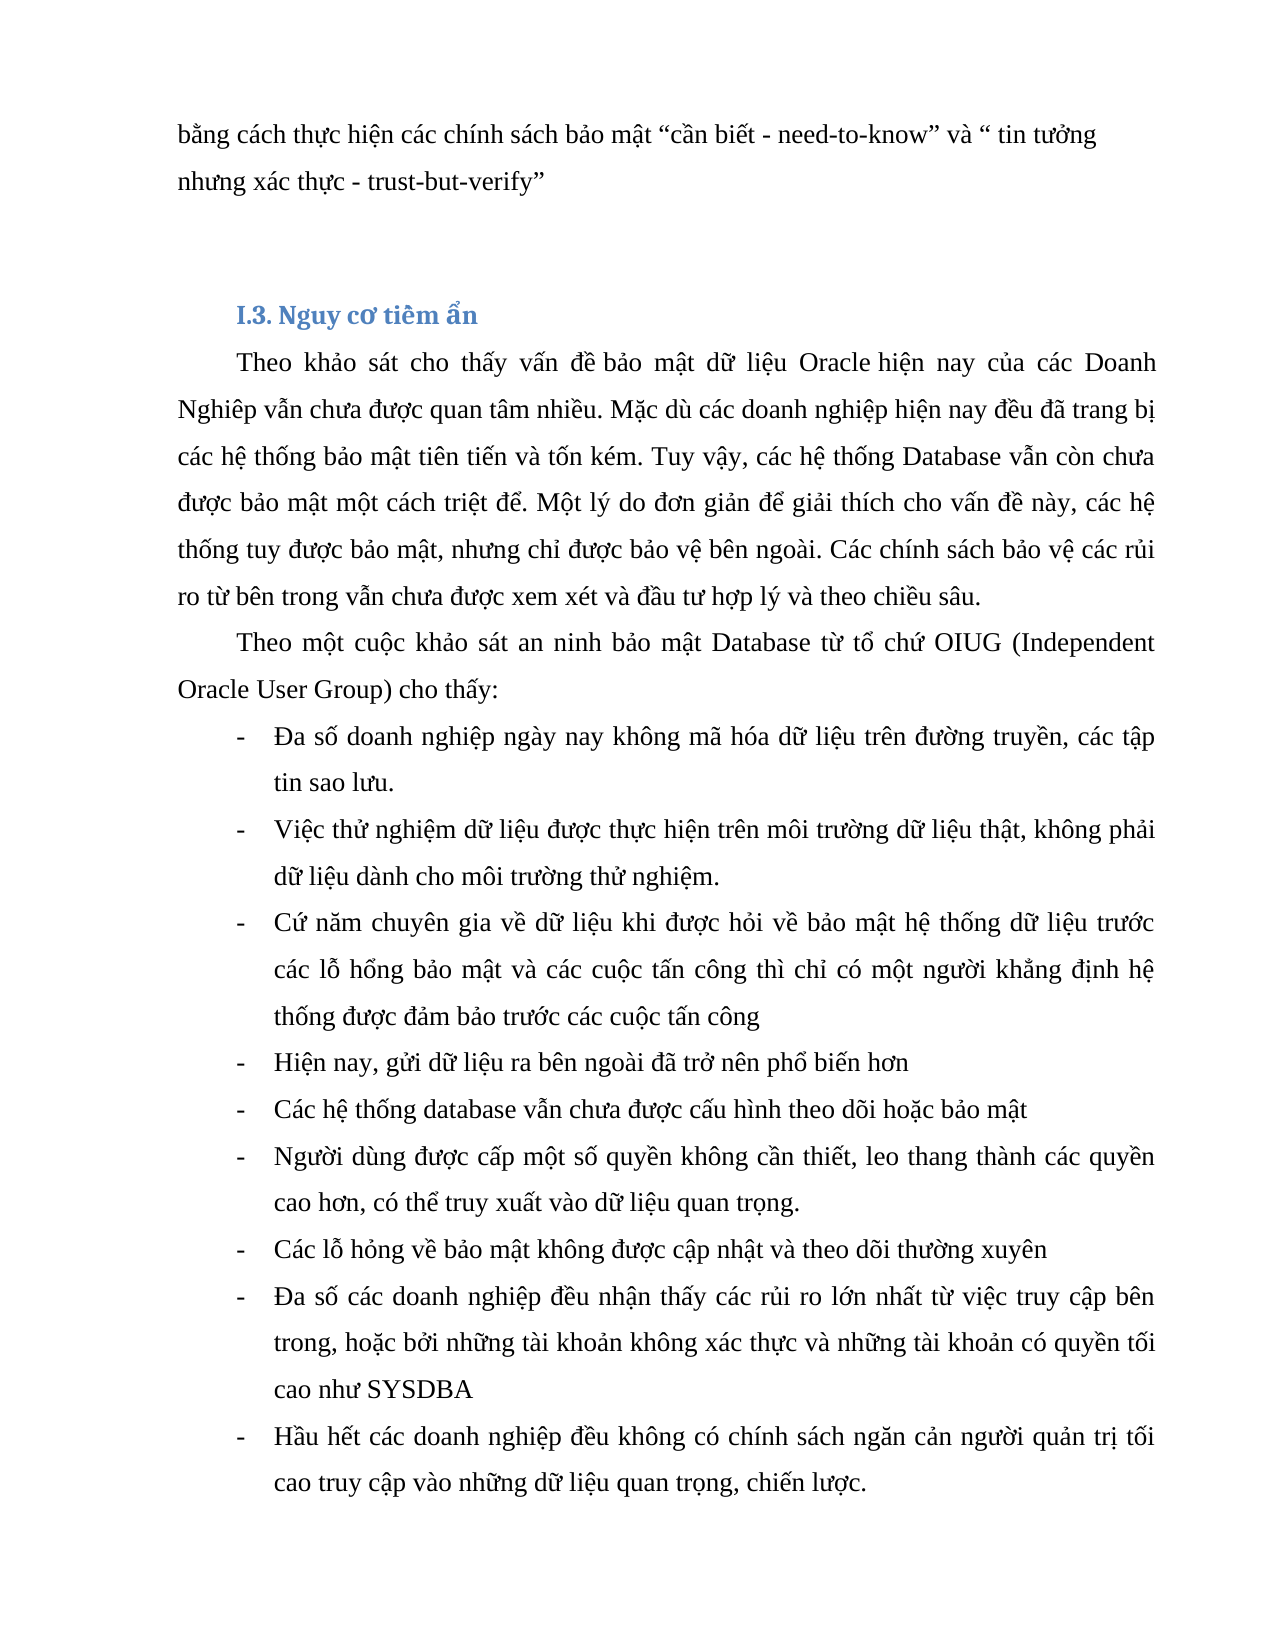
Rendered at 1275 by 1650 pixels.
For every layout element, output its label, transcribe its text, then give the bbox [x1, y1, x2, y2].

text Theo khảo sát cho thấy vấn đề bảo mật dữ liệu Oracle hiện nay của các Doanh Nghiêp vẫn chưa được quan tâm nhiều. Mặc dù các doanh nghiệp hiện nay đều đã trang bị các hệ thống bảo mật tiên tiến và tốn kém. Tuy vậy, các hệ thống Database vẫn còn chưa được bảo mật một cách triệt để. Một lý do đơn giản để giải thích cho vấn đề này, các hệ thống tuy được bảo mật, nhưng chỉ được bảo vệ bên ngoài. Các chính sách bảo vệ các rủi ro từ bên trong vẫn chưa được xem xét và đầu tư hợp lý và theo chiều sâu. [177, 346, 1157, 611]
list Hầu hết các doanh nghiệp đều không có chính sách ngăn cản người quản trị tối cao truy cập vào những dữ liệu quan trọng, chiến lược. [236, 1420, 1157, 1498]
list Đa số các doanh nghiệp đều nhận thấy các rủi ro lớn nhất từ việc truy cập bên trong, hoặc bởi những tài khoản không xác thực và những tài khoản có quyền tối cao như SYSDBA [236, 1280, 1157, 1404]
list Hiện nay, gửi dữ liệu ra bên ngoài đã trở nên phổ biến hơn [236, 1046, 1157, 1078]
list Người dùng được cấp một số quyền không cần thiết, leo thang thành các quyền cao hơn, có thể truy xuất vào dữ liệu quan trọng. [236, 1140, 1157, 1218]
list Việc thử nghiệm dữ liệu được thực hiện trên môi trường dữ liệu thật, không phải dữ liệu dành cho môi trường thử nghiệm. [236, 813, 1157, 891]
text Theo một cuộc khảo sát an ninh bảo mật Database từ tổ chứ OIUG (Independent Oracle User Group) cho thấy: [177, 626, 1157, 704]
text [177, 118, 1157, 196]
subtitle I.3. Nguy cơ tiềm ẩn [177, 300, 1157, 331]
list Các lỗ hỏng về bảo mật không được cập nhật và theo dõi thường xuyên [236, 1233, 1157, 1264]
list Đa số doanh nghiệp ngày nay không mã hóa dữ liệu trên đường truyền, các tập tin sao lưu. [236, 720, 1157, 798]
list Các hệ thống database vẫn chưa được cấu hình theo dõi hoặc bảo mật [236, 1093, 1157, 1124]
list Cứ năm chuyên gia về dữ liệu khi được hỏi về bảo mật hệ thống dữ liệu trước các lỗ hổng bảo mật và các cuộc tấn công thì chỉ có một người khẳng định hệ thống được đảm bảo trước các cuộc tấn công [236, 906, 1157, 1031]
